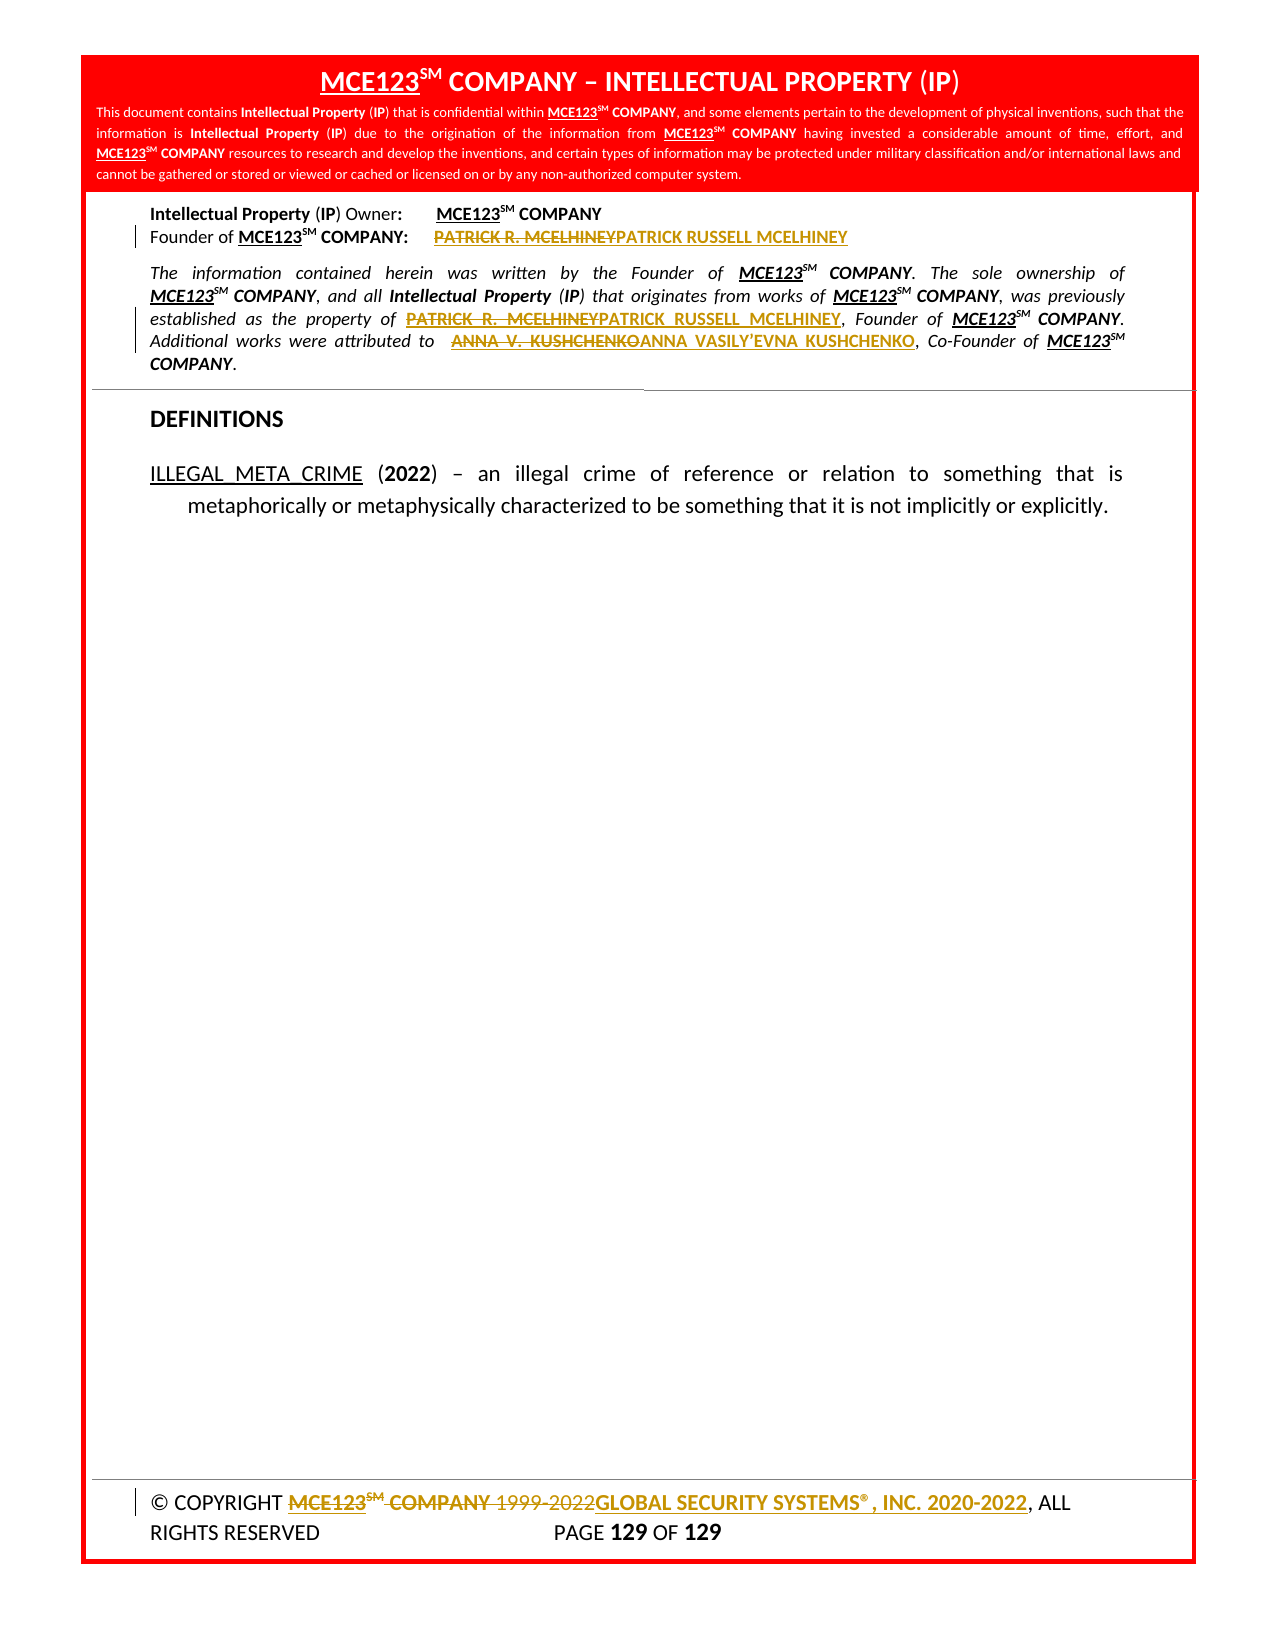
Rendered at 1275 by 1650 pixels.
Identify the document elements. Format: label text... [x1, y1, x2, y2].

text DEFINITIONS [150, 403, 1125, 434]
text ILLEGAL_META_CRIME (2022) – an illegal crime of reference or relation to something that is metaphorically or metaphysically characterized to be something that it is not implicitly or explicitly. [150, 459, 1125, 519]
